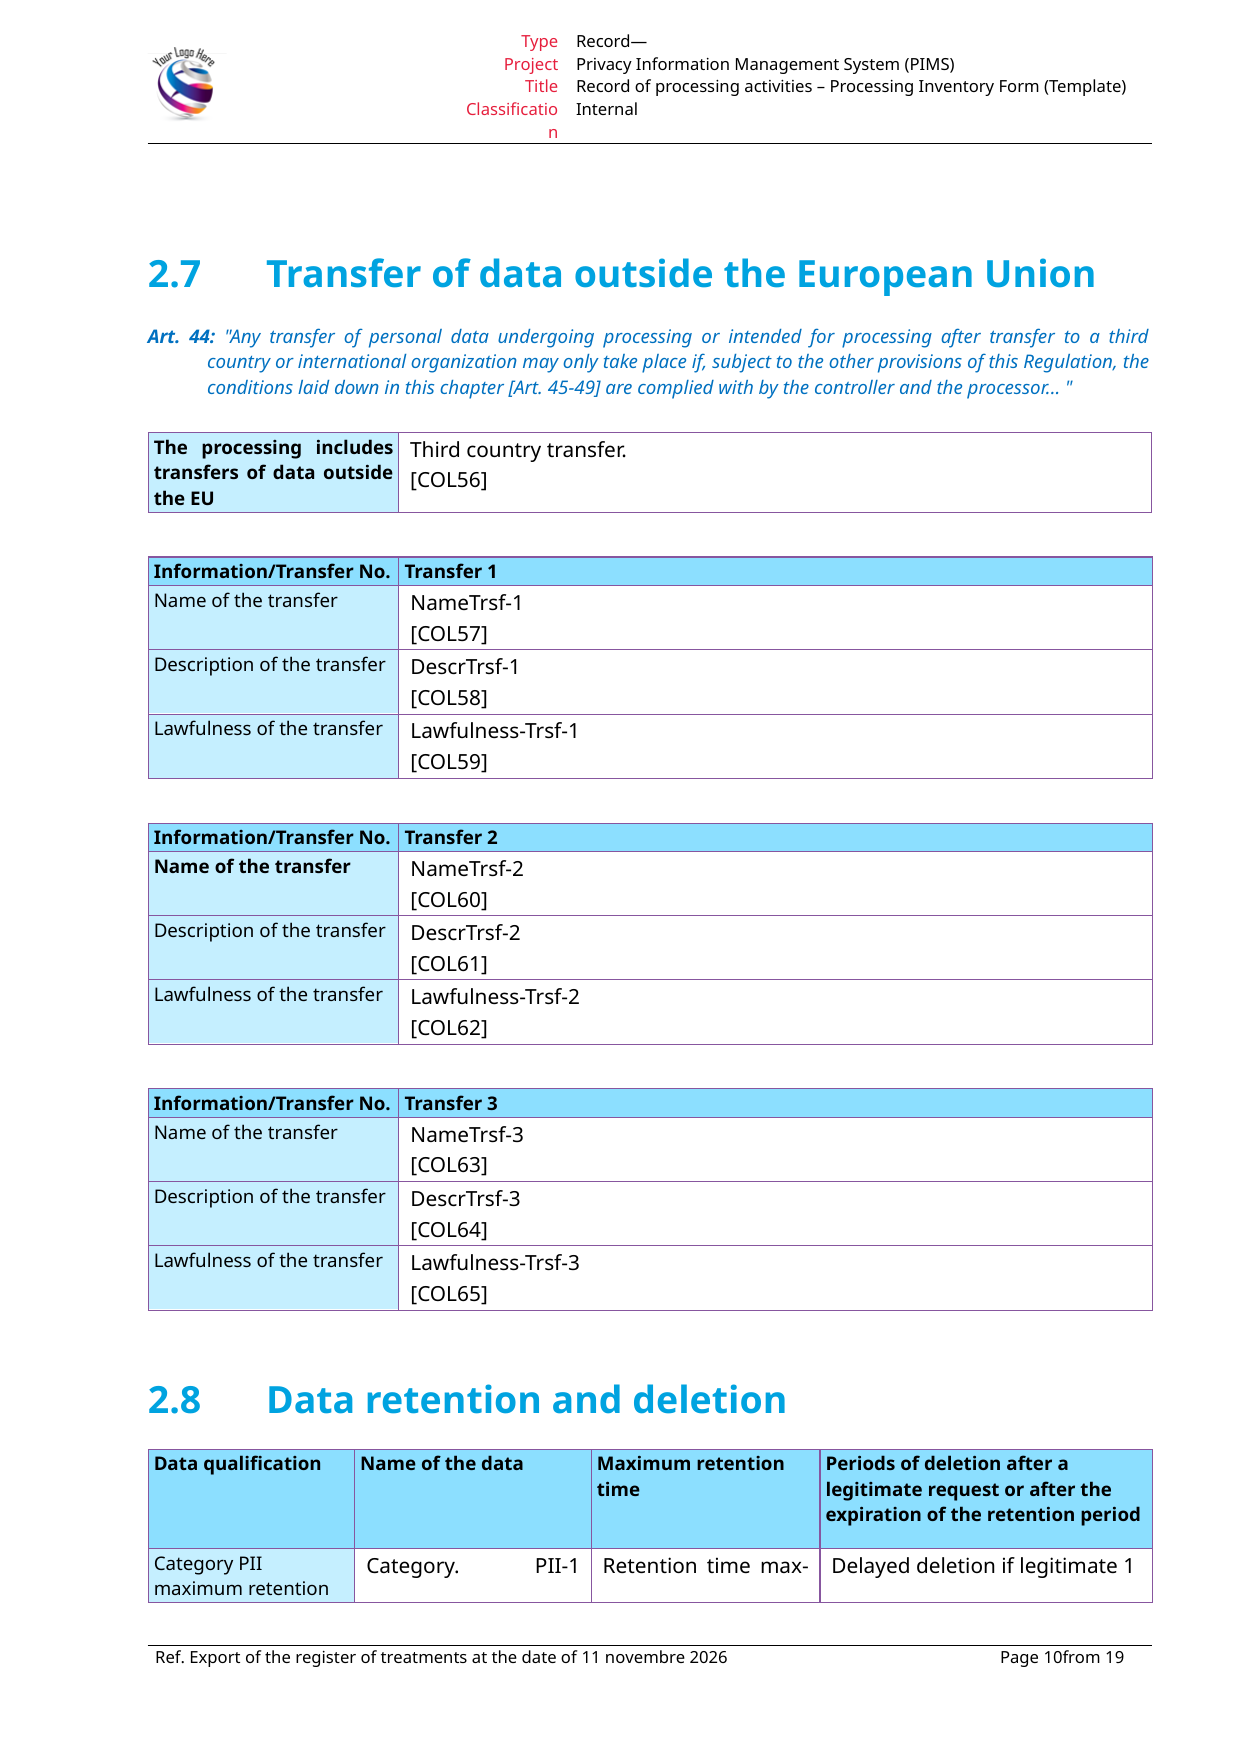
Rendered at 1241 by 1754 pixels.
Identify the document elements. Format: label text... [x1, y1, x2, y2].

subtitle Data retention and deletion [148, 1373, 1152, 1424]
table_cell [149, 1549, 354, 1602]
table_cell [355, 1549, 591, 1602]
text Art. 44: "Any transfer of personal data undergoing processing or intended for processing after transfer to a third country or international organization may only take place if, subject to the other provisions of this Regulation, the conditions laid down in this chapter [Art. 45-49] are complied with by the controller and the processor... " [148, 323, 1152, 399]
table_cell Description of the transfer [149, 650, 398, 713]
table_cell Lawfulness-Trsf-2 Justification for authorizing the transfer [COL62] [399, 980, 1152, 1043]
subtitle Transfer of data outside the European Union [148, 247, 1152, 298]
table_cell DescrTrsf-1 Description: including name and list of transferred PIIs [COL58] [399, 650, 1152, 713]
table_header Third country transfer. Calculation [COL56] [399, 433, 1151, 512]
table_header Data qualification [149, 1450, 354, 1548]
table_header Transfer 1 [399, 558, 1152, 585]
table_cell Lawfulness of the transfer [149, 980, 398, 1043]
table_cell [821, 1549, 1152, 1602]
table_header Periods of deletion after a legitimate request or after the expiration of the retention period [821, 1450, 1152, 1548]
table_cell NameTrsf-1 Transfer of PIIs to a country outside the EU and processing after this transfer [COL57] [399, 586, 1152, 649]
table_header Transfer 2 [399, 824, 1152, 851]
table_cell NameTrsf-2 Transfer of PIIs to a country outside the EU and processing after this transfer [COL60] [399, 852, 1152, 915]
table_header Information/Transfer No. [149, 1089, 398, 1117]
table_cell DescrTrsf-3 Description: including name and list of transferred PIIs [COL64] [399, 1182, 1152, 1245]
table_cell Description of the transfer [149, 1182, 398, 1245]
table_cell Name of the transfer [149, 852, 398, 915]
table_cell Lawfulness of the transfer [149, 1246, 398, 1309]
table_header Information/Transfer No. [149, 824, 398, 851]
table_header Name of the data [355, 1450, 591, 1548]
table_cell DescrTrsf-2 Description: including name and list of transferred PIIs [COL61] [399, 916, 1152, 979]
table_header Information/Transfer No. [149, 558, 398, 585]
table_cell Description of the transfer [149, 916, 398, 979]
table_cell Name of the transfer [149, 1118, 398, 1181]
table_cell Lawfulness-Trsf-3 Justification for authorizing the transfer [COL65] [399, 1246, 1152, 1309]
table_header Maximum retention time [592, 1450, 819, 1548]
table_header Transfer 3 [399, 1089, 1152, 1117]
table_cell Name of the transfer [149, 586, 398, 649]
table_cell Lawfulness of the transfer [149, 715, 398, 778]
table_cell NameTrsf-3 Transfer of PIIs to a country outside the EU and processing after this transfer [COL63] [399, 1118, 1152, 1181]
table_header The processing includes transfers of data outside the EU [149, 433, 398, 512]
picture [147, 47, 227, 126]
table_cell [592, 1549, 819, 1602]
table_cell Lawfulness-Trsf-1 Justification for authorizing the transfer [COL59] [399, 715, 1152, 778]
